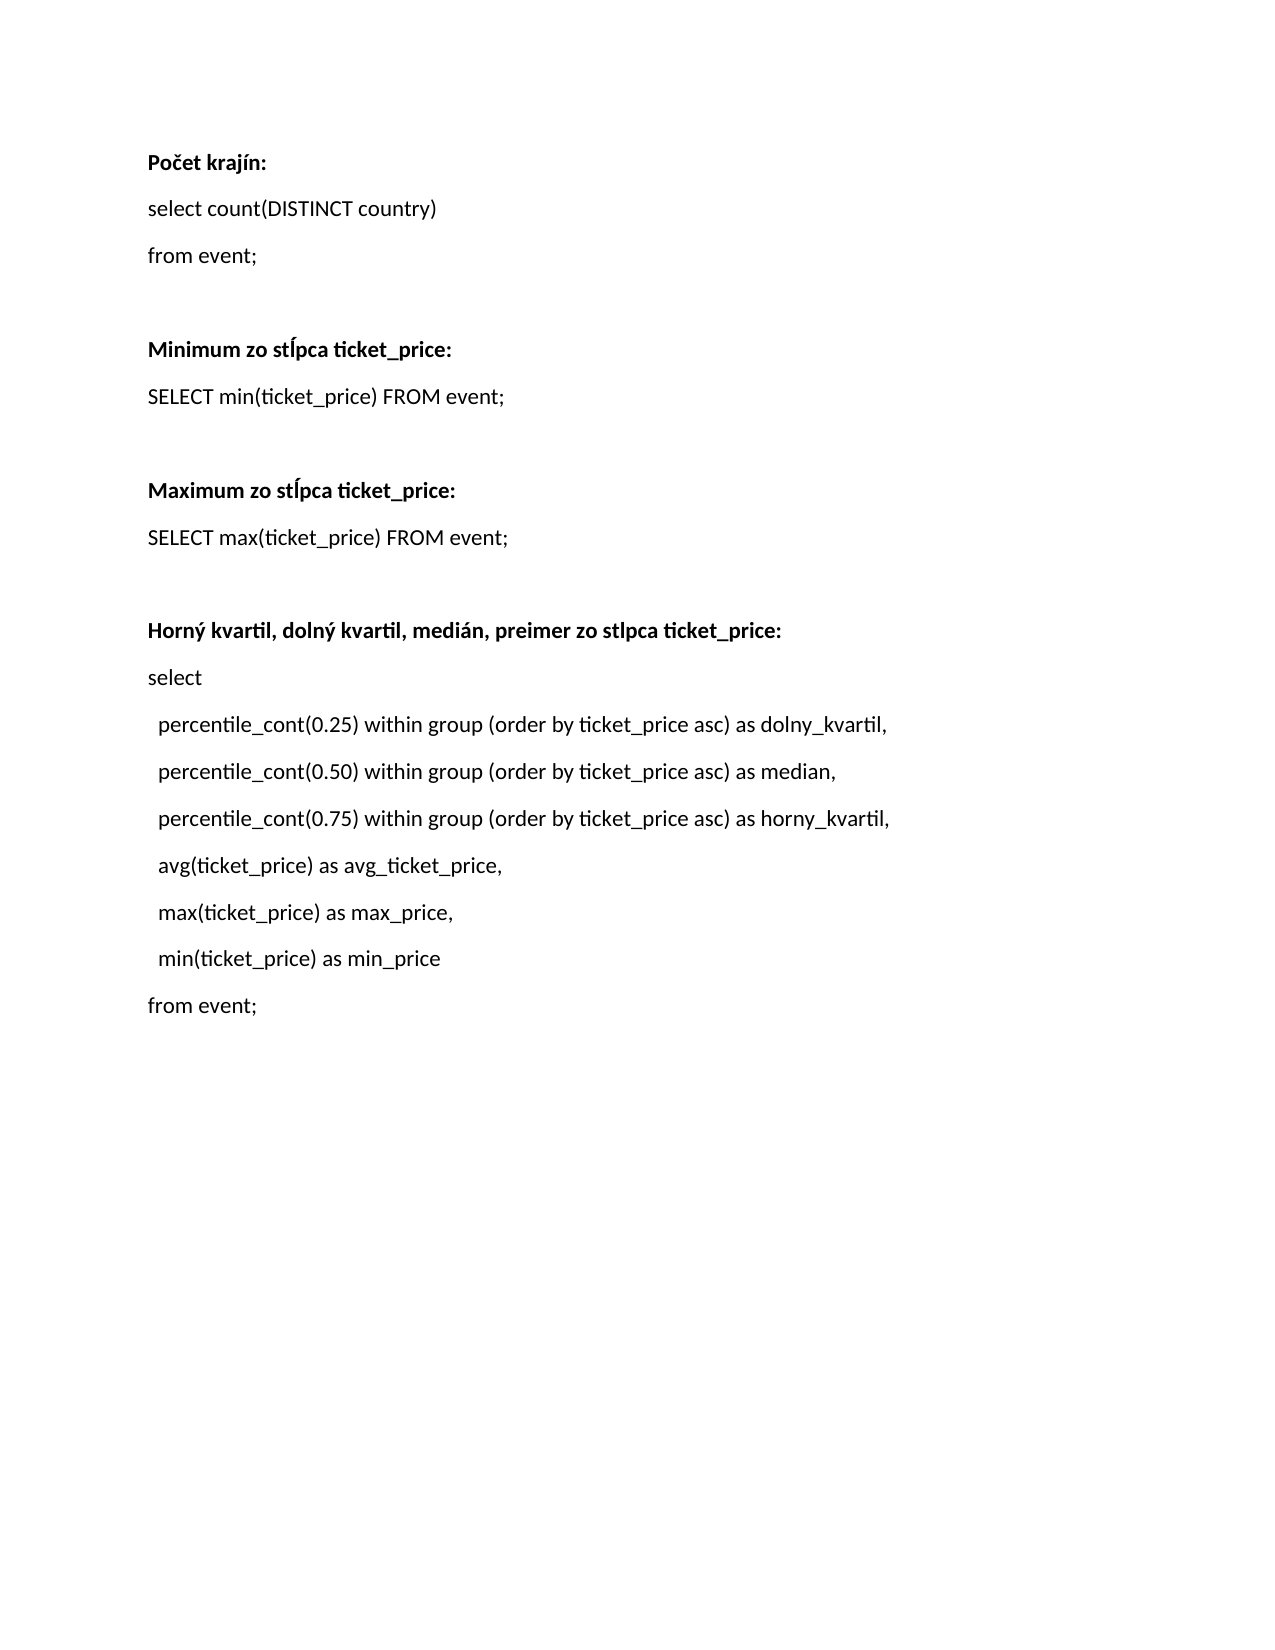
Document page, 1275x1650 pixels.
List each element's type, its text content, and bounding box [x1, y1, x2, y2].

text Horný kvartil, dolný kvartil, medián, preimer zo stlpca ticket_price: [148, 616, 1127, 644]
text from event; [148, 991, 1127, 1019]
text percentile_cont(0.75) within group (order by ticket_price asc) as horny_kvartil, [148, 804, 1127, 832]
text SELECT min(ticket_price) FROM event; [148, 382, 1127, 410]
text select [148, 663, 1127, 691]
text percentile_cont(0.25) within group (order by ticket_price asc) as dolny_kvartil, [148, 710, 1127, 738]
text SELECT max(ticket_price) FROM event; [148, 523, 1127, 551]
text percentile_cont(0.50) within group (order by ticket_price asc) as median, [148, 757, 1127, 785]
text Počet krajín: [148, 148, 1127, 176]
text Minimum zo stĺpca ticket_price: [148, 335, 1127, 363]
text from event; [148, 241, 1127, 269]
text select count(DISTINCT country) [148, 194, 1127, 222]
text max(ticket_price) as max_price, [148, 898, 1127, 926]
text min(ticket_price) as min_price [148, 944, 1127, 972]
text Maximum zo stĺpca ticket_price: [148, 476, 1127, 504]
text avg(ticket_price) as avg_ticket_price, [148, 851, 1127, 879]
